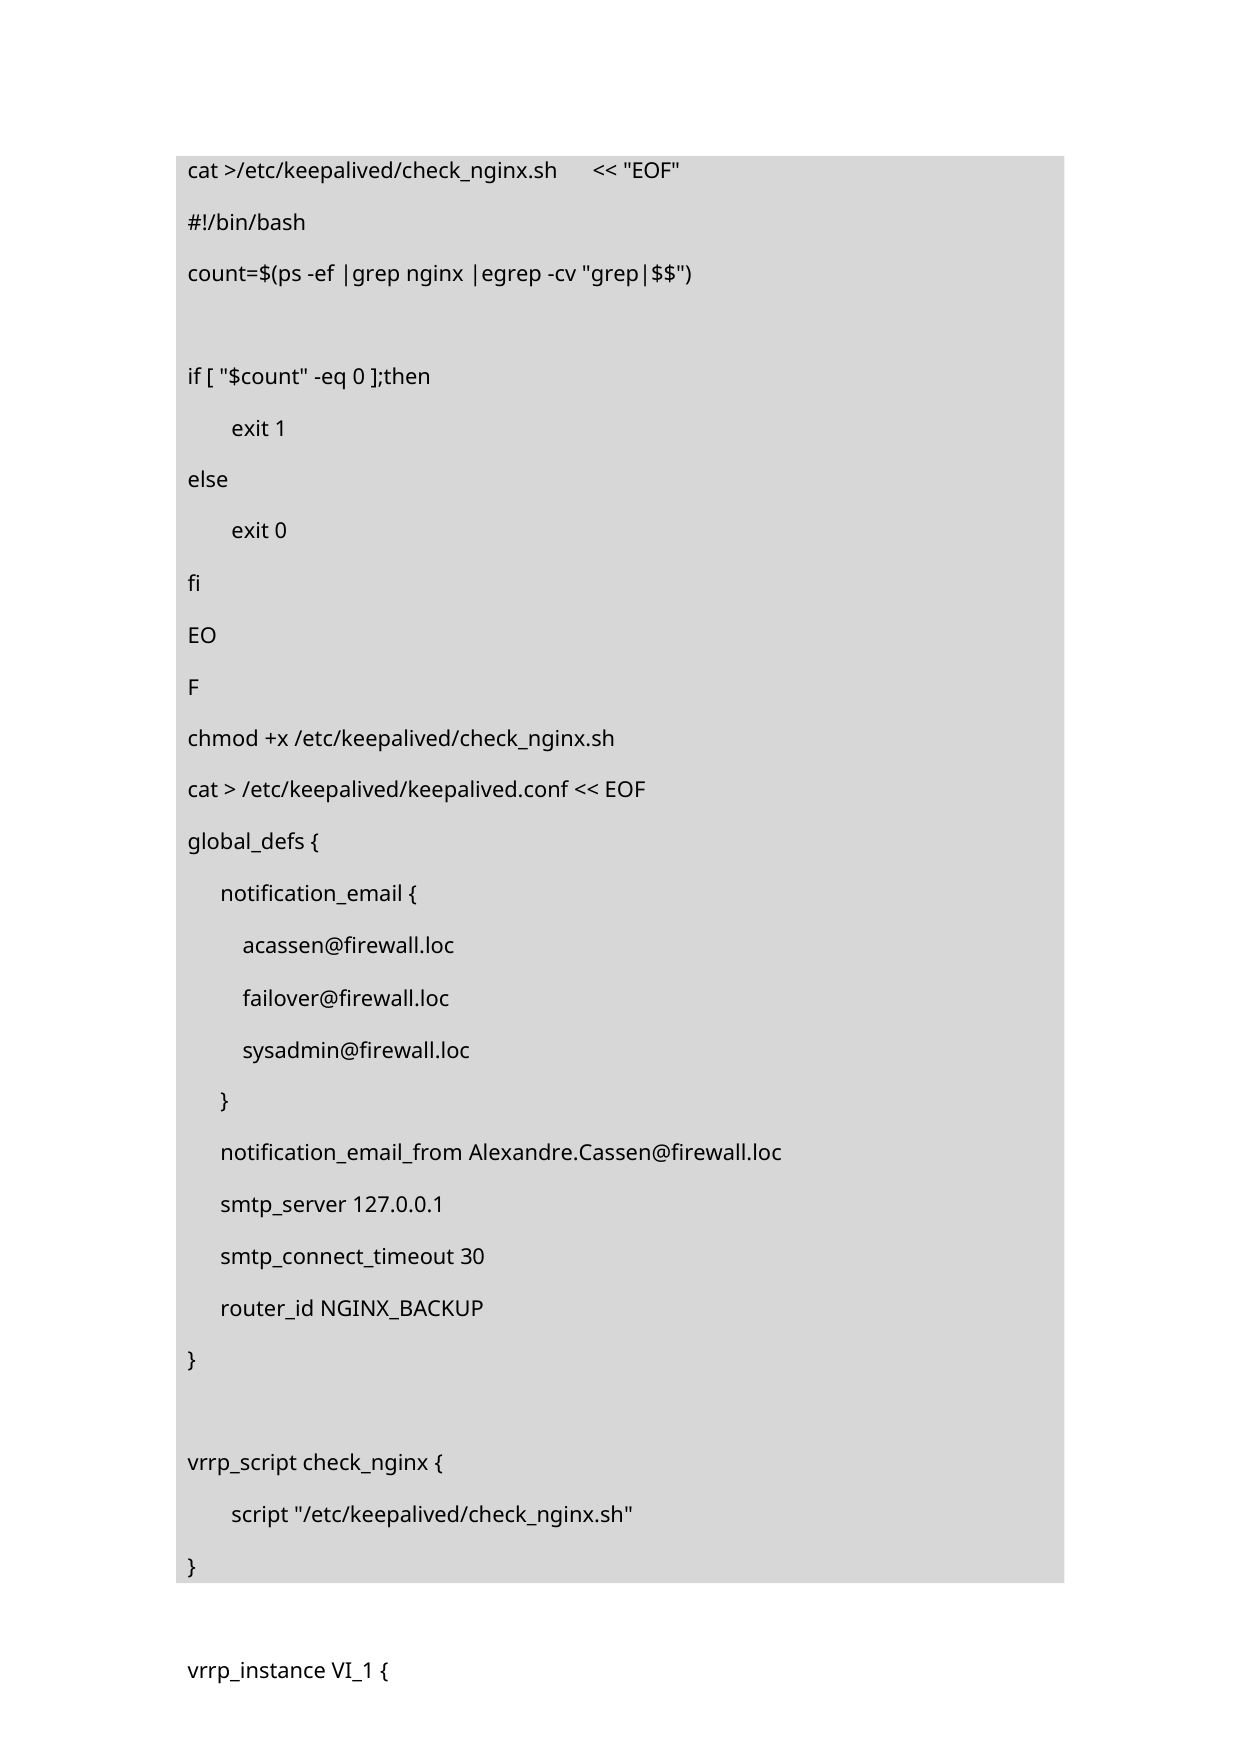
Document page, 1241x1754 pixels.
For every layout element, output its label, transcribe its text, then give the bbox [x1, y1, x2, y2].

text if [ "$count" -eq 0 ];then exit 1 [187, 361, 473, 443]
text vrrp_script check_nginx { [187, 1447, 1194, 1476]
text else [187, 465, 1194, 493]
text cat >/etc/keepalived/check_nginx.sh << "EOF" #!/bin/bash [187, 155, 680, 237]
text smtp_connect_timeout 30 router_id NGINX_BACKUP [220, 1241, 539, 1323]
text } [187, 1345, 1194, 1373]
text cat > /etc/keepalived/keepalived.conf << EOF global_defs { [187, 774, 670, 856]
text chmod +x /etc/keepalived/check_nginx.sh [187, 724, 1194, 752]
text count=$(ps -ef |grep nginx |egrep -cv "grep|$$") [187, 259, 1194, 287]
text } [220, 1087, 1194, 1114]
text script "/etc/keepalived/check_nginx.sh" [231, 1499, 1194, 1529]
text notification_email { acassen@firewall.loc failover@firewall.loc sysadmin@firewall.loc [220, 878, 473, 1064]
text notification_email_from Alexandre.Cassen@firewall.loc smtp_server 127.0.0.1 [220, 1136, 802, 1218]
text vrrp_instance VI_1 { [187, 1654, 1194, 1684]
text } [187, 1551, 1194, 1581]
text exit 0 [231, 516, 1194, 545]
text fi EOF [187, 568, 222, 702]
